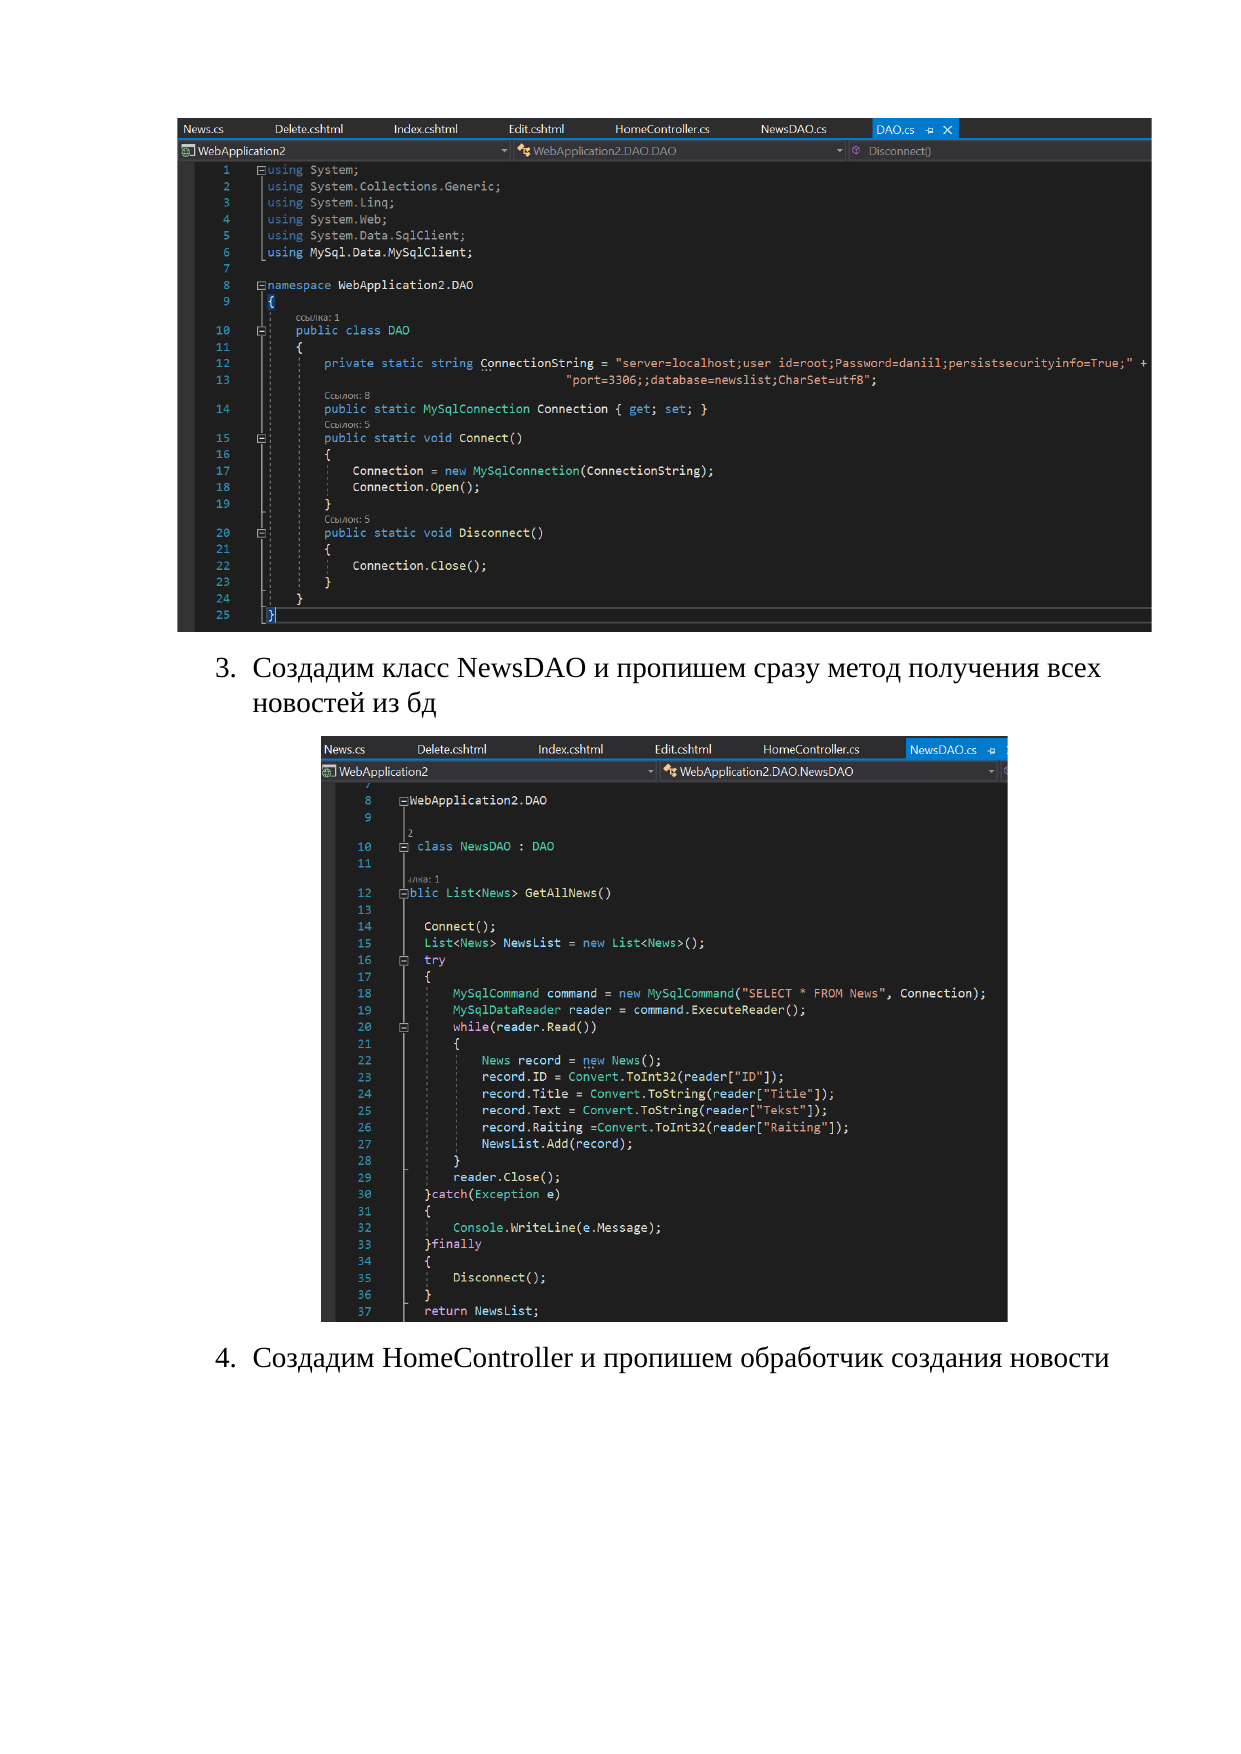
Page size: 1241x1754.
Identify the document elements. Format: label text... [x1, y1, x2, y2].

list Создадим HomeController и пропишем обработчик создания новости [215, 1340, 1152, 1373]
picture [177, 118, 1152, 632]
list Создадим класс NewsDAO и пропишем сразу метод получения всех новостей из бд [215, 650, 1152, 718]
picture [321, 736, 1008, 1322]
